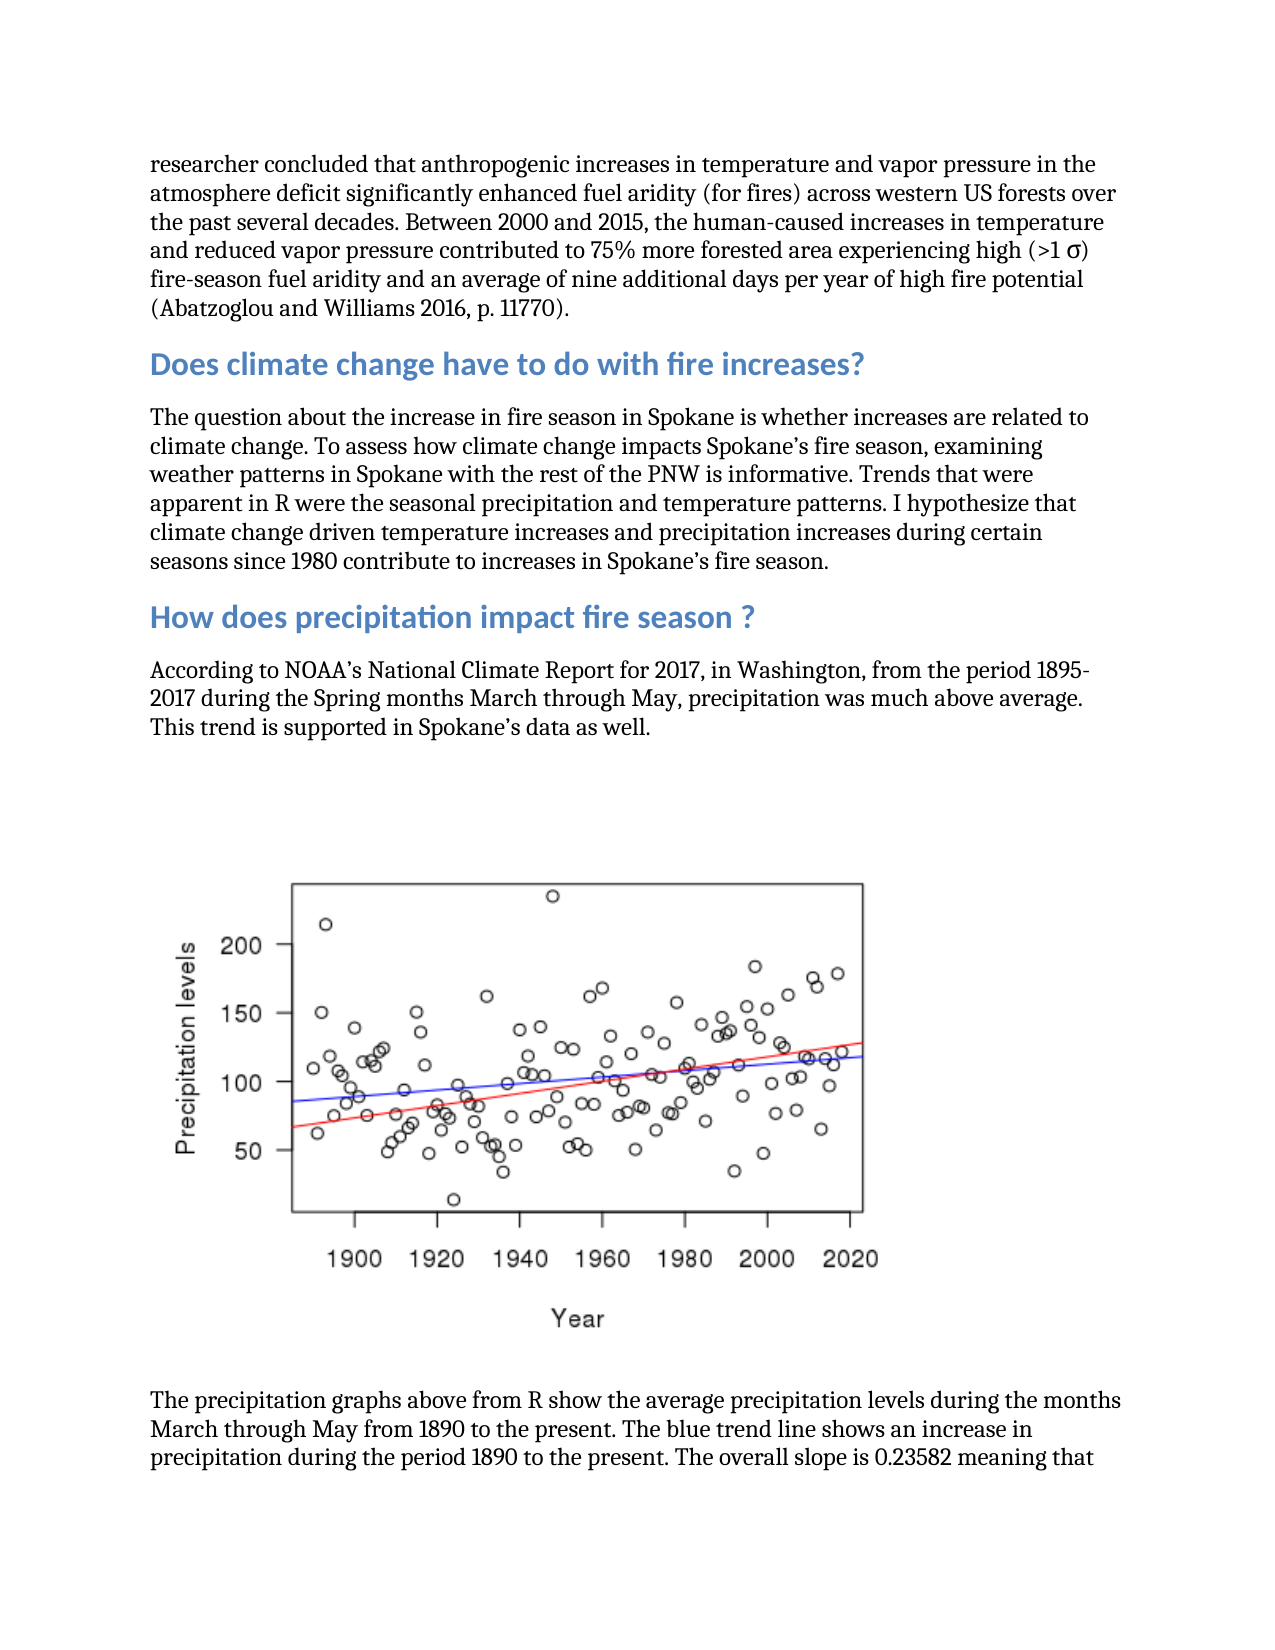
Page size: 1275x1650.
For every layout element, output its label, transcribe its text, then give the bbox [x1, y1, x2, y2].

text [150, 150, 1125, 322]
text According to NOAA’s National Climate Report for 2017, in Washington, from the period 1895-2017 during the Spring months March through May, precipitation was much above average. This trend is supported in Spokane’s data as well. [150, 656, 1125, 742]
picture [168, 760, 927, 1367]
subtitle How does precipitation impact fire season ? [150, 596, 1125, 637]
subtitle Does climate change have to do with fire increases? [150, 343, 1125, 384]
text The question about the increase in fire season in Spokane is whether increases are related to climate change. To assess how climate change impacts Spokane’s fire season, examining weather patterns in Spokane with the rest of the PNW is informative. Trends that were apparent in R were the seasonal precipitation and temperature patterns. I hypothesize that climate change driven temperature increases and precipitation increases during certain seasons since 1980 contribute to increases in Spokane’s fire season. [150, 403, 1125, 575]
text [150, 1386, 1125, 1472]
